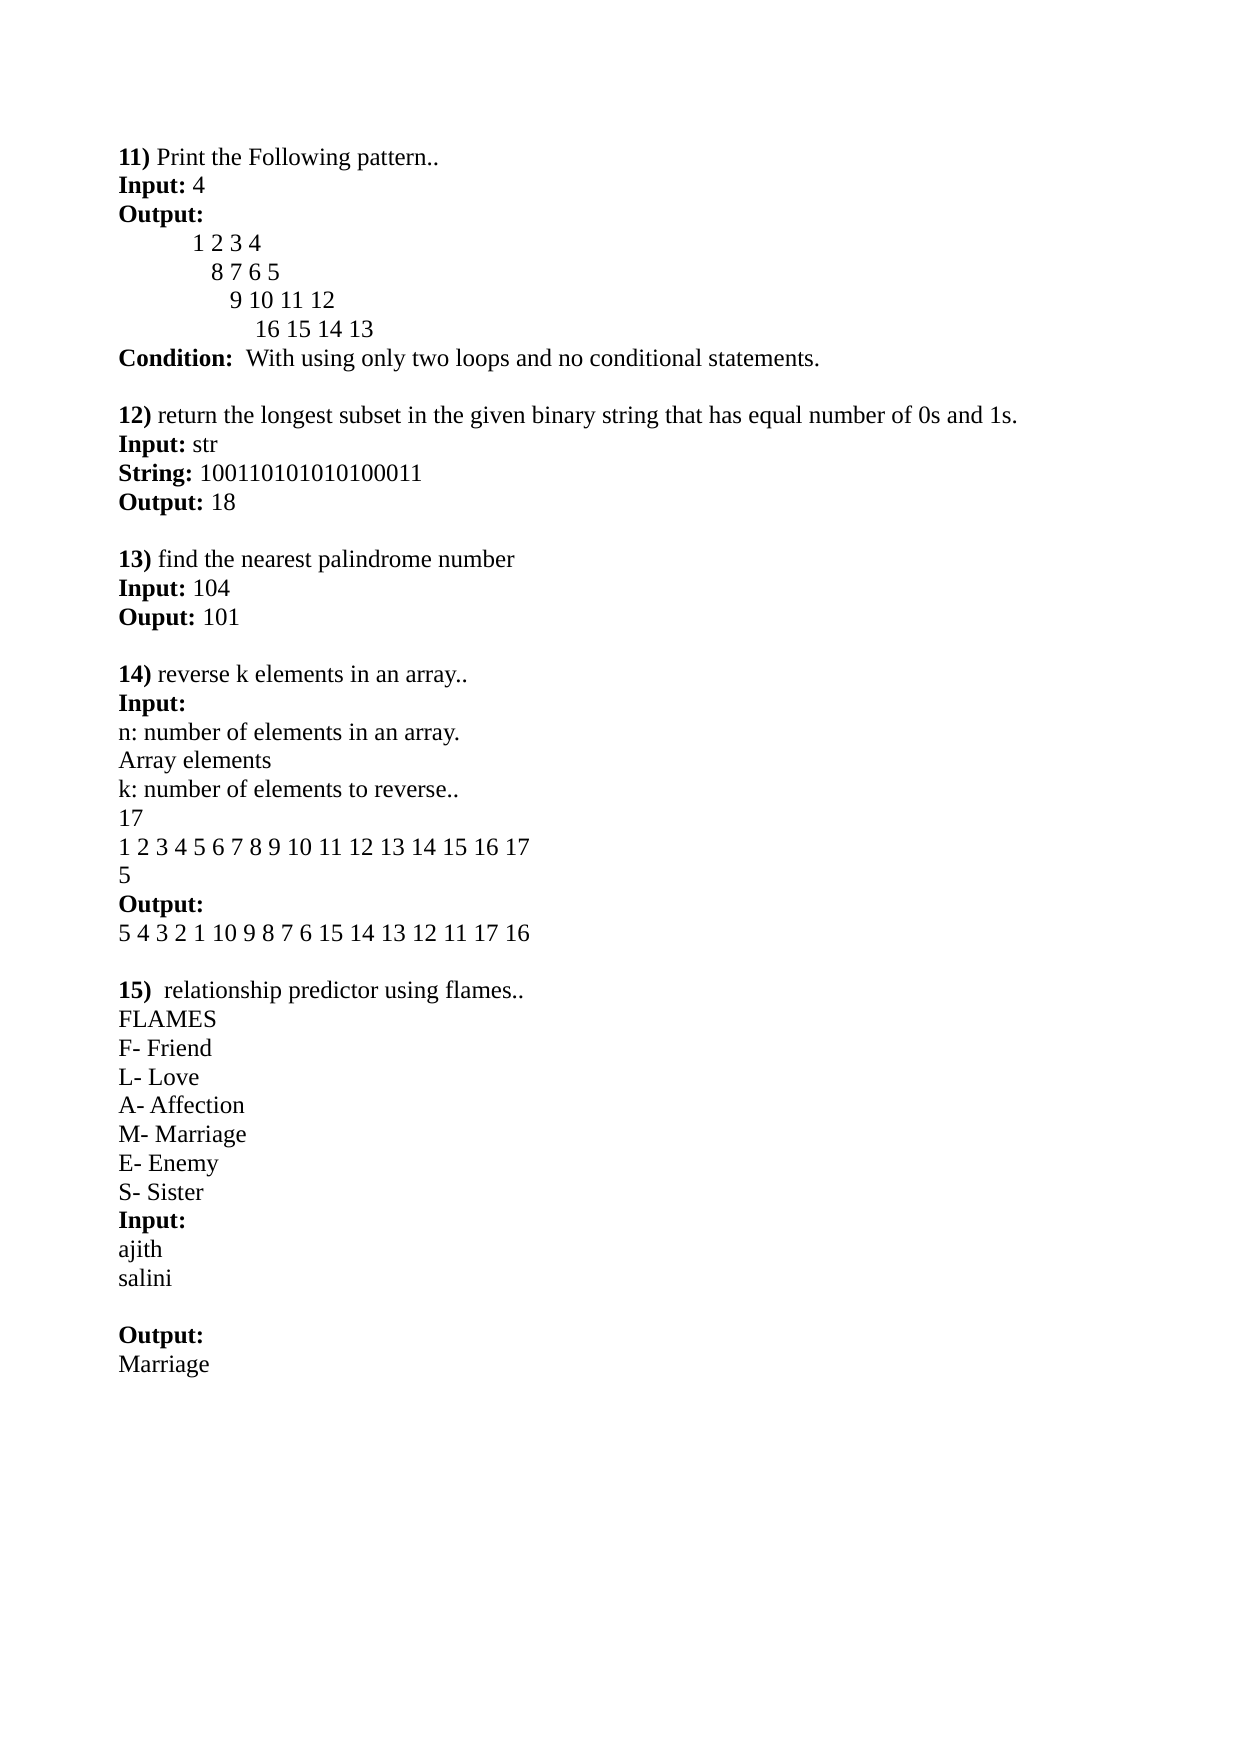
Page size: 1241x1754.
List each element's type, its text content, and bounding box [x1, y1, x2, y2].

text ajith [118, 1234, 1122, 1263]
text Output: 18 [118, 487, 1122, 516]
text salini [118, 1263, 1122, 1292]
text 5 [118, 861, 1122, 889]
text 5 4 3 2 1 10 9 8 7 6 15 14 13 12 11 17 16 [118, 918, 1122, 947]
text 8 7 6 5 [192, 257, 1122, 286]
text String: 100110101010100011 [118, 458, 1122, 487]
text Array elements [118, 746, 1122, 774]
text 1 2 3 4 [192, 228, 1122, 257]
text Output: [118, 199, 1122, 228]
text Marriage [118, 1349, 1122, 1378]
text M- Marriage [118, 1119, 1122, 1148]
text 13) find the nearest palindrome number [118, 544, 1122, 573]
text k: number of elements to reverse.. [118, 774, 1122, 803]
text Input: str [118, 429, 1122, 458]
text Output: [118, 889, 1122, 918]
text S- Sister [118, 1177, 1122, 1206]
text Input: [118, 688, 1122, 717]
text L- Love [118, 1062, 1122, 1091]
text Input: 104 [118, 573, 1122, 602]
text Output: [118, 1321, 1122, 1349]
text 1 2 3 4 5 6 7 8 9 10 11 12 13 14 15 16 17 [118, 832, 1122, 861]
text Condition: With using only two loops and no conditional statements. [118, 343, 1122, 372]
text Input: [118, 1206, 1122, 1234]
text 16 15 14 13 [192, 314, 1122, 343]
text 15) relationship predictor using flames.. [118, 976, 1122, 1004]
text E- Enemy [118, 1148, 1122, 1177]
text 9 10 11 12 [192, 286, 1122, 314]
text Input: 4 [118, 171, 1122, 199]
text 11) Print the Following pattern.. [118, 142, 1122, 171]
text 12) return the longest subset in the given binary string that has equal number of 0s and 1s. [118, 401, 1122, 429]
text A- Affection [118, 1091, 1122, 1119]
text 14) reverse k elements in an array.. [118, 659, 1122, 688]
text Ouput: 101 [118, 602, 1122, 631]
text F- Friend [118, 1033, 1122, 1062]
text FLAMES [118, 1004, 1122, 1033]
text n: number of elements in an array. [118, 717, 1122, 746]
text 17 [118, 803, 1122, 832]
